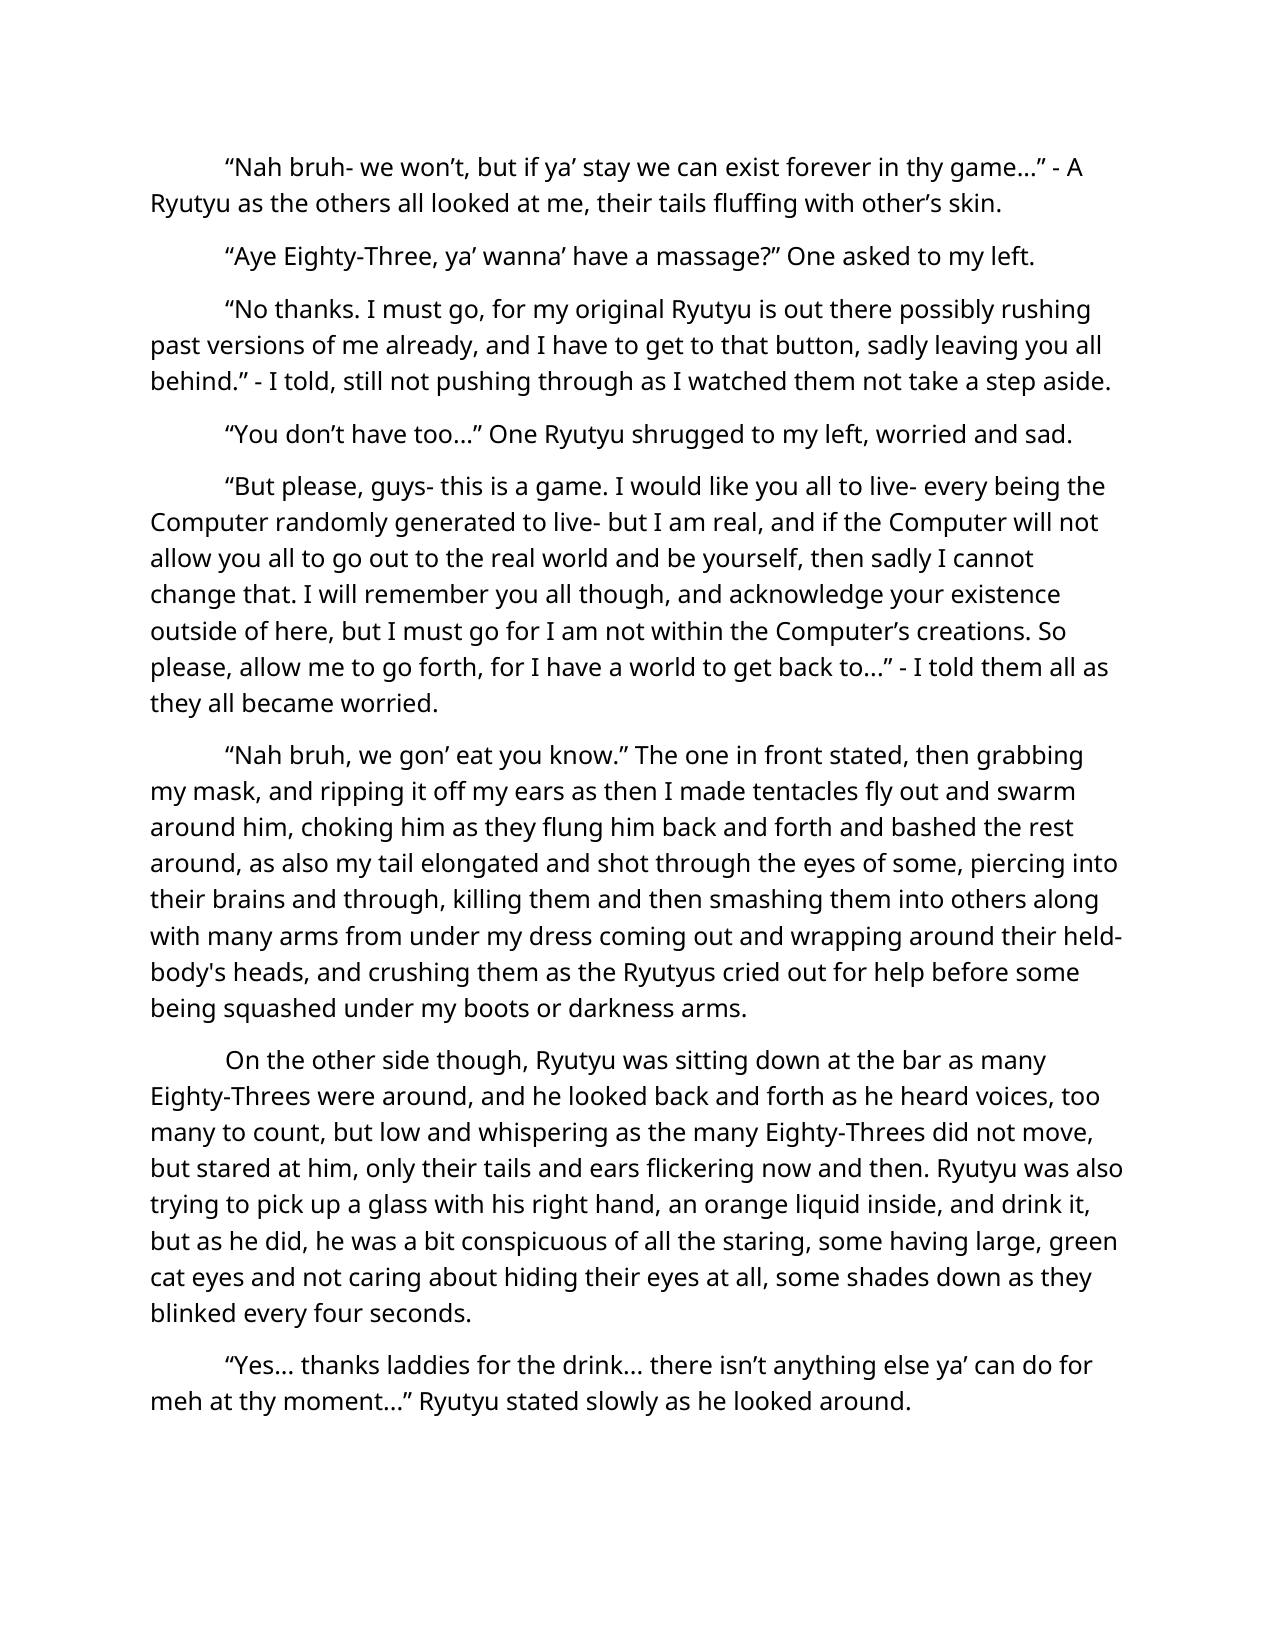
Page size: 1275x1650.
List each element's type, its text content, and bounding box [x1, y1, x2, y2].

text “Aye Eighty-Three, ya’ wanna’ have a massage?” One asked to my left. [150, 239, 1125, 273]
text “You don’t have too...” One Ryutyu shrugged to my left, worried and sad. [150, 416, 1125, 450]
text “But please, guys- this is a game. I would like you all to live- every being the Computer randomly generated to live- but I am real, and if the Computer will not allow you all to go out to the real world and be yourself, then sadly I cannot change that. I will remember you all though, and acknowledge your existence outside of here, but I must go for I am not within the Computer’s creations. So please, allow me to go forth, for I have a world to get back to...” - I told them all as they all became worried. [150, 469, 1125, 719]
text “Nah bruh, we gon’ eat you know.” The one in front stated, then grabbing my mask, and ripping it off my ears as then I made tentacles fly out and swarm around him, choking him as they flung him back and forth and bashed the rest around, as also my tail elongated and shot through the eyes of some, piercing into their brains and through, killing them and then smashing them into others along with many arms from under my dress coming out and wrapping around their held-body's heads, and crushing them as the Ryutyus cried out for help before some being squashed under my boots or darkness arms. [150, 738, 1125, 1024]
text On the other side though, Ryutyu was sitting down at the bar as many Eighty-Threes were around, and he looked back and forth as he heard voices, too many to count, but low and whispering as the many Eighty-Threes did not move, but stared at him, only their tails and ears flickering now and then. Ryutyu was also trying to pick up a glass with his right hand, an orange liquid inside, and drink it, but as he did, he was a bit conspicuous of all the staring, some having large, green cat eyes and not caring about hiding their eyes at all, some shades down as they blinked every four seconds. [150, 1043, 1125, 1329]
text “No thanks. I must go, for my original Ryutyu is out there possibly rushing past versions of me already, and I have to get to that button, sadly leaving you all behind.” - I told, still not pushing through as I watched them not take a step aside. [150, 291, 1125, 398]
text “Yes... thanks laddies for the drink... there isn’t anything else ya’ can do for meh at thy moment...” Ryutyu stated slowly as he looked around. [150, 1348, 1125, 1418]
text “Nah bruh- we won’t, but if ya’ stay we can exist forever in thy game...” - A Ryutyu as the others all looked at me, their tails fluffing with other’s skin. [150, 150, 1125, 220]
